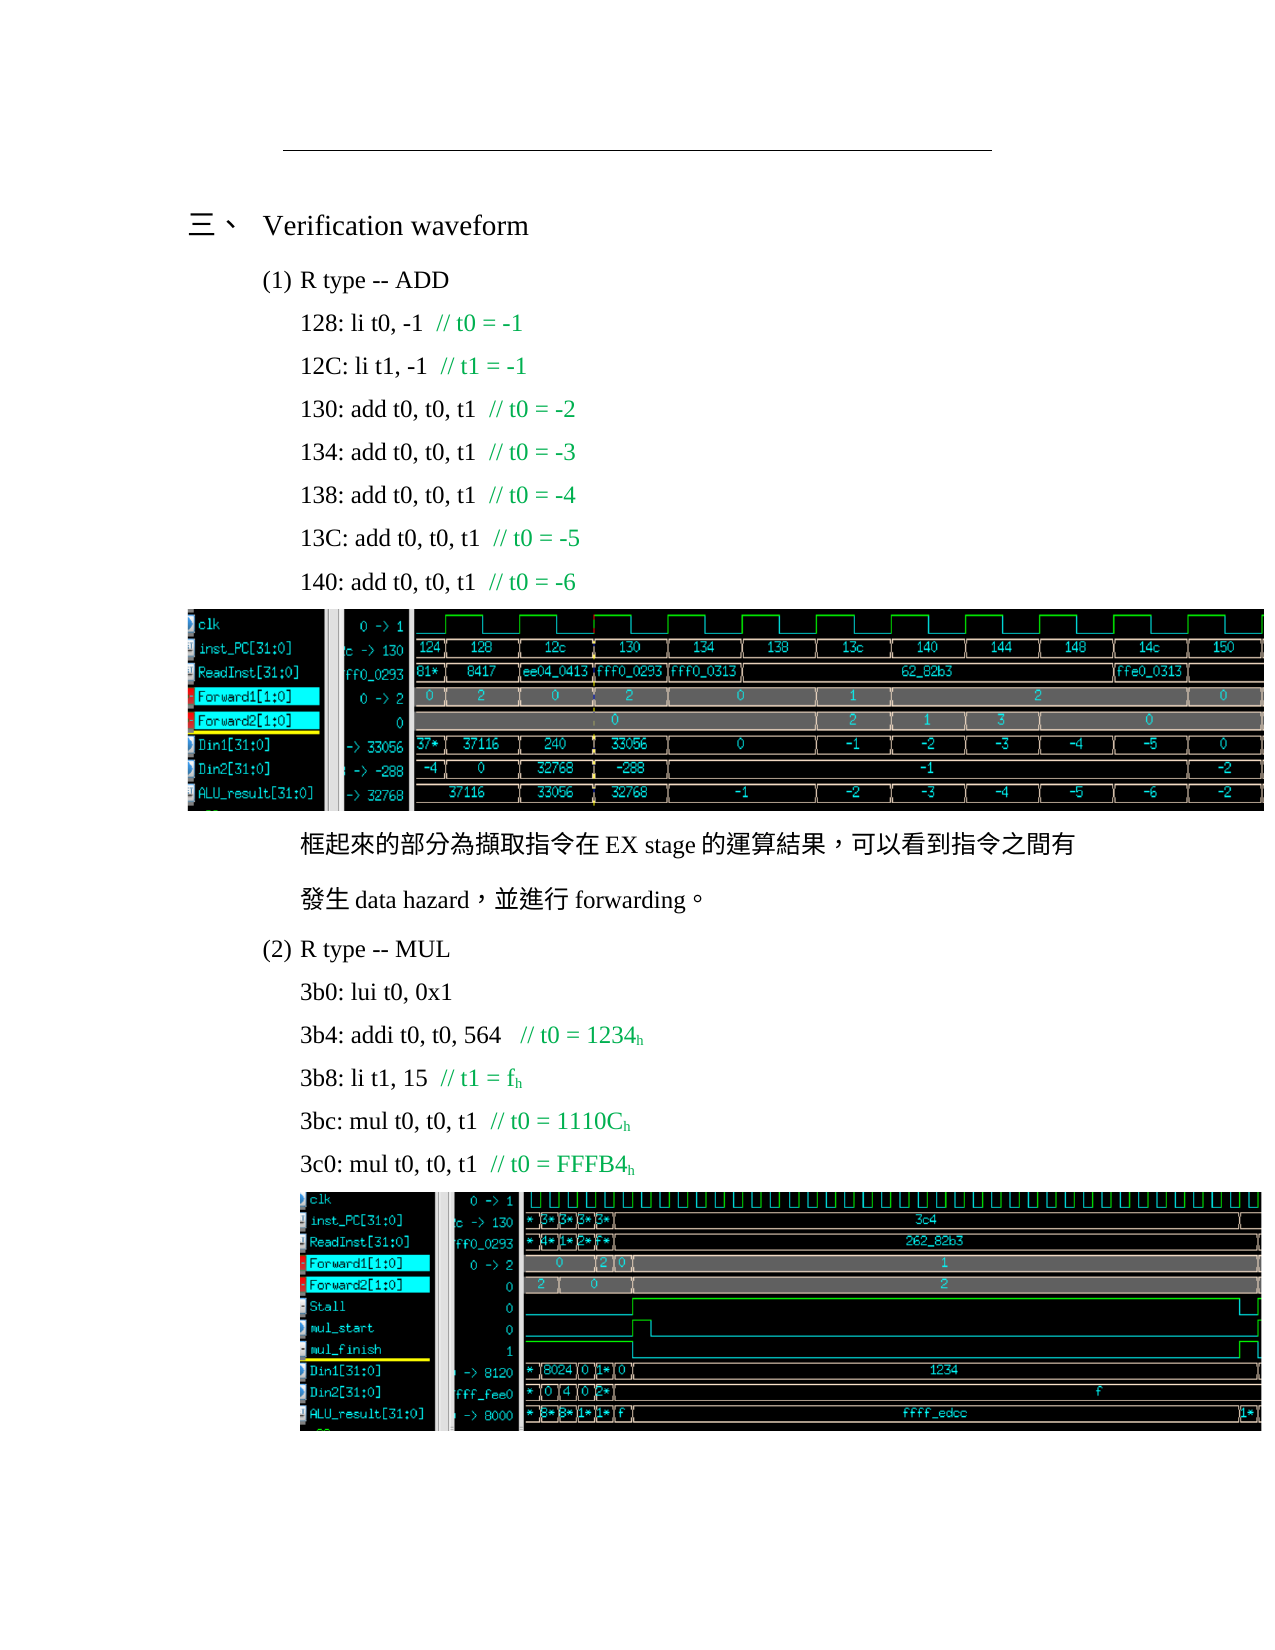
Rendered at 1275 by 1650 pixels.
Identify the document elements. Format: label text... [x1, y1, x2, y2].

picture [187, 609, 1264, 811]
picture [300, 1192, 1262, 1431]
list Verification waveform [187, 201, 1087, 244]
